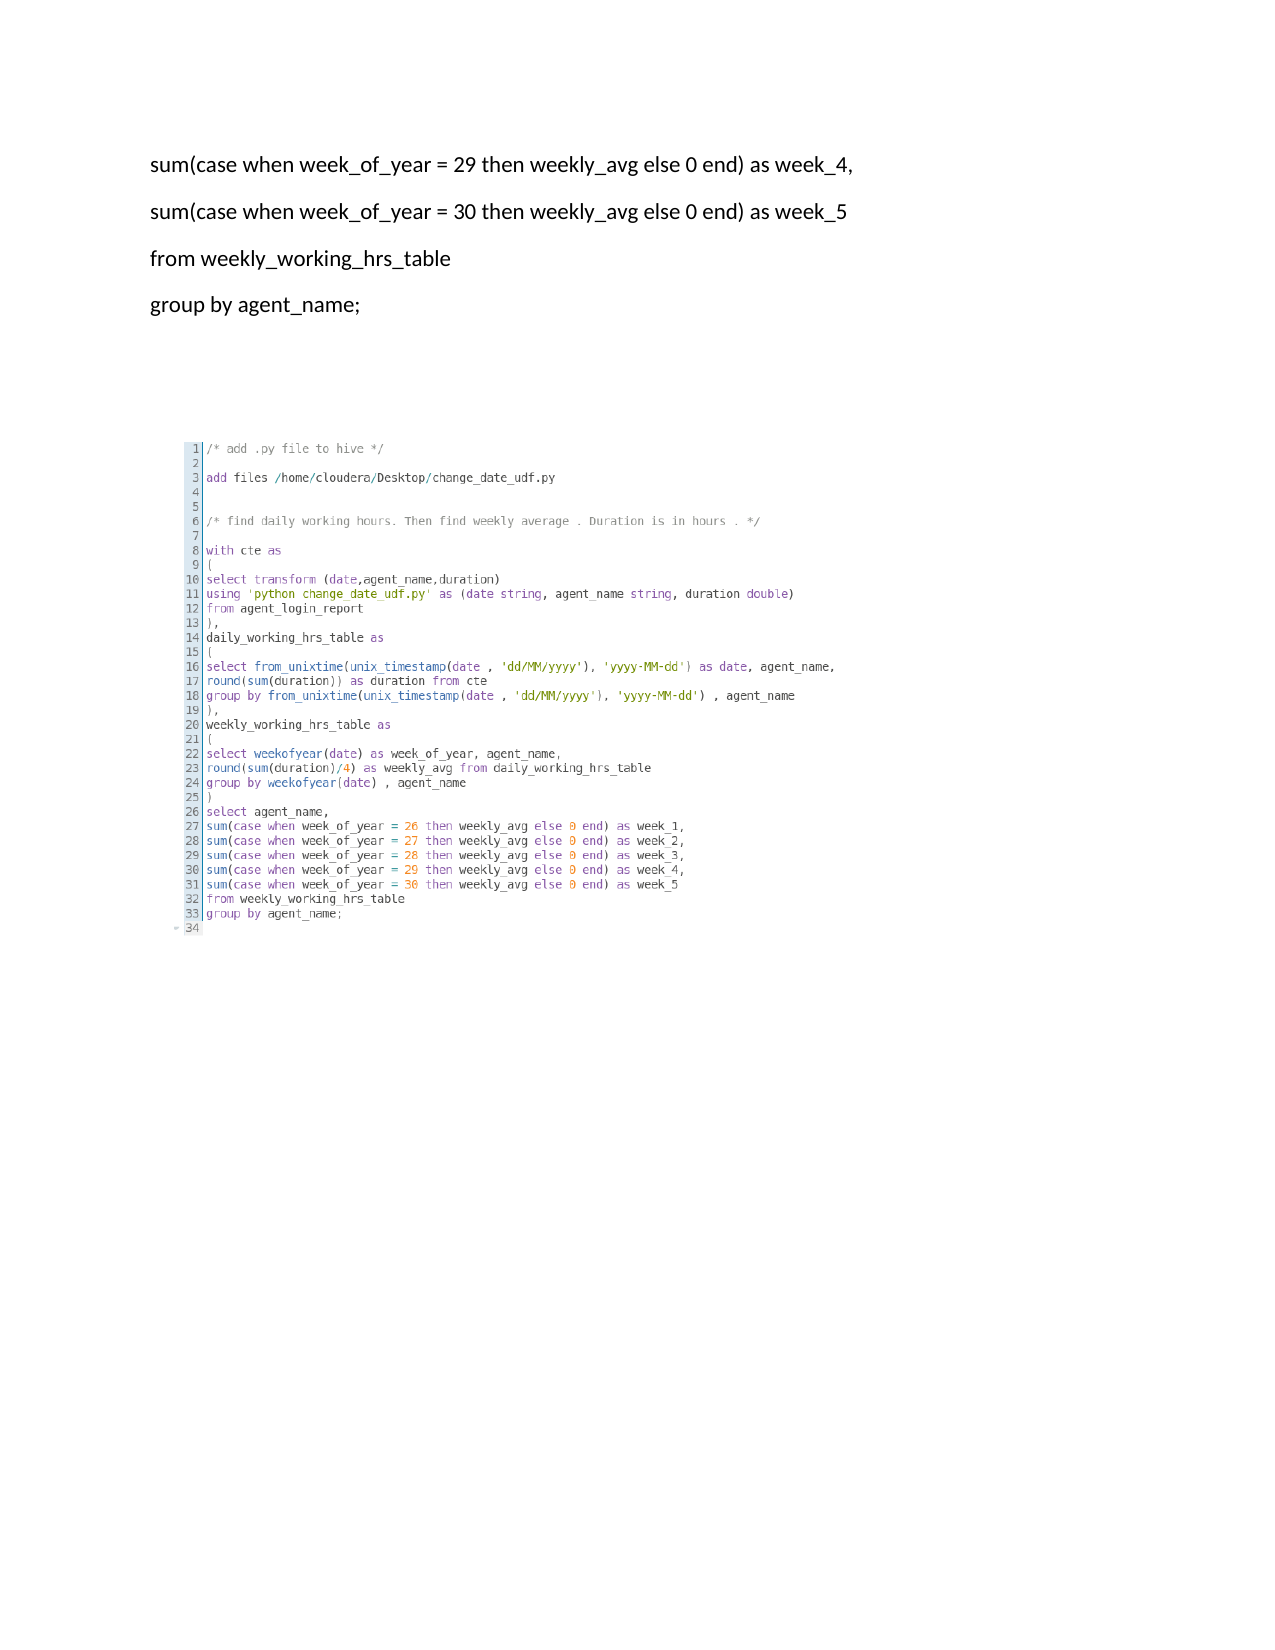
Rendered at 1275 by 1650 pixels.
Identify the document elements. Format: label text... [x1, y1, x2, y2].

text group by agent_name; [150, 291, 1125, 319]
text from weekly_working_hrs_table [150, 244, 1125, 272]
text sum(case when week_of_year = 29 then weekly_avg else 0 end) as week_4, [150, 150, 1125, 178]
text sum(case when week_of_year = 30 then weekly_avg else 0 end) as week_5 [150, 197, 1125, 225]
